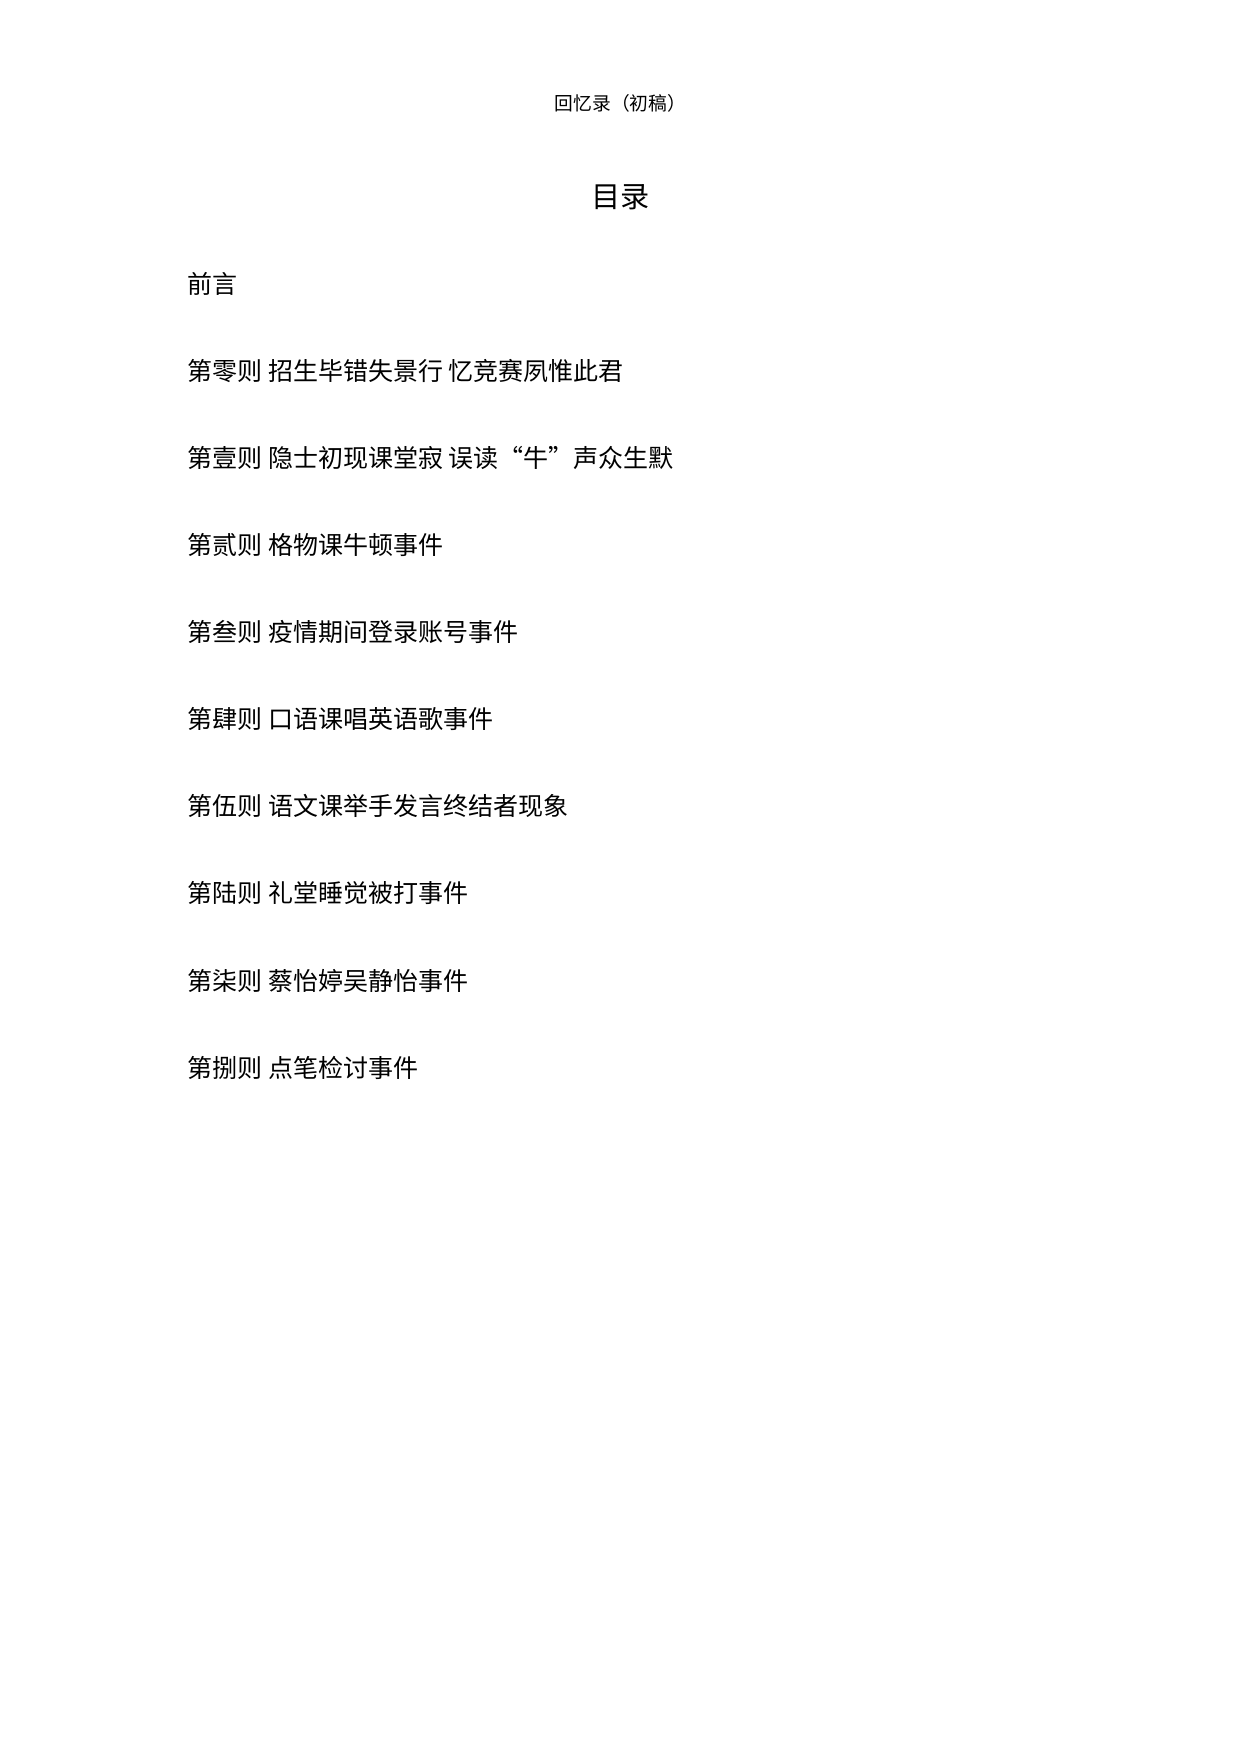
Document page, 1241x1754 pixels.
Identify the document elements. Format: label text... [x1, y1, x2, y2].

text 目录 [187, 162, 1053, 227]
text 第零则 招生毕错失景行 忆竞赛夙惟此君 [187, 337, 1053, 402]
text 第壹则 隐士初现课堂寂 误读“牛”声众生默 [187, 424, 1053, 489]
text 第伍则 语文课举手发言终结者现象 [187, 772, 1053, 837]
text 第陆则 礼堂睡觉被打事件 [187, 859, 1053, 924]
text 第捌则 点笔检讨事件 [187, 1034, 1053, 1099]
text 第贰则 格物课牛顿事件 [187, 511, 1053, 576]
text 第柒则 蔡怡婷吴静怡事件 [187, 947, 1053, 1012]
text 前言 [187, 250, 1053, 315]
text 第肆则 口语课唱英语歌事件 [187, 685, 1053, 750]
text 第叁则 疫情期间登录账号事件 [187, 598, 1053, 663]
